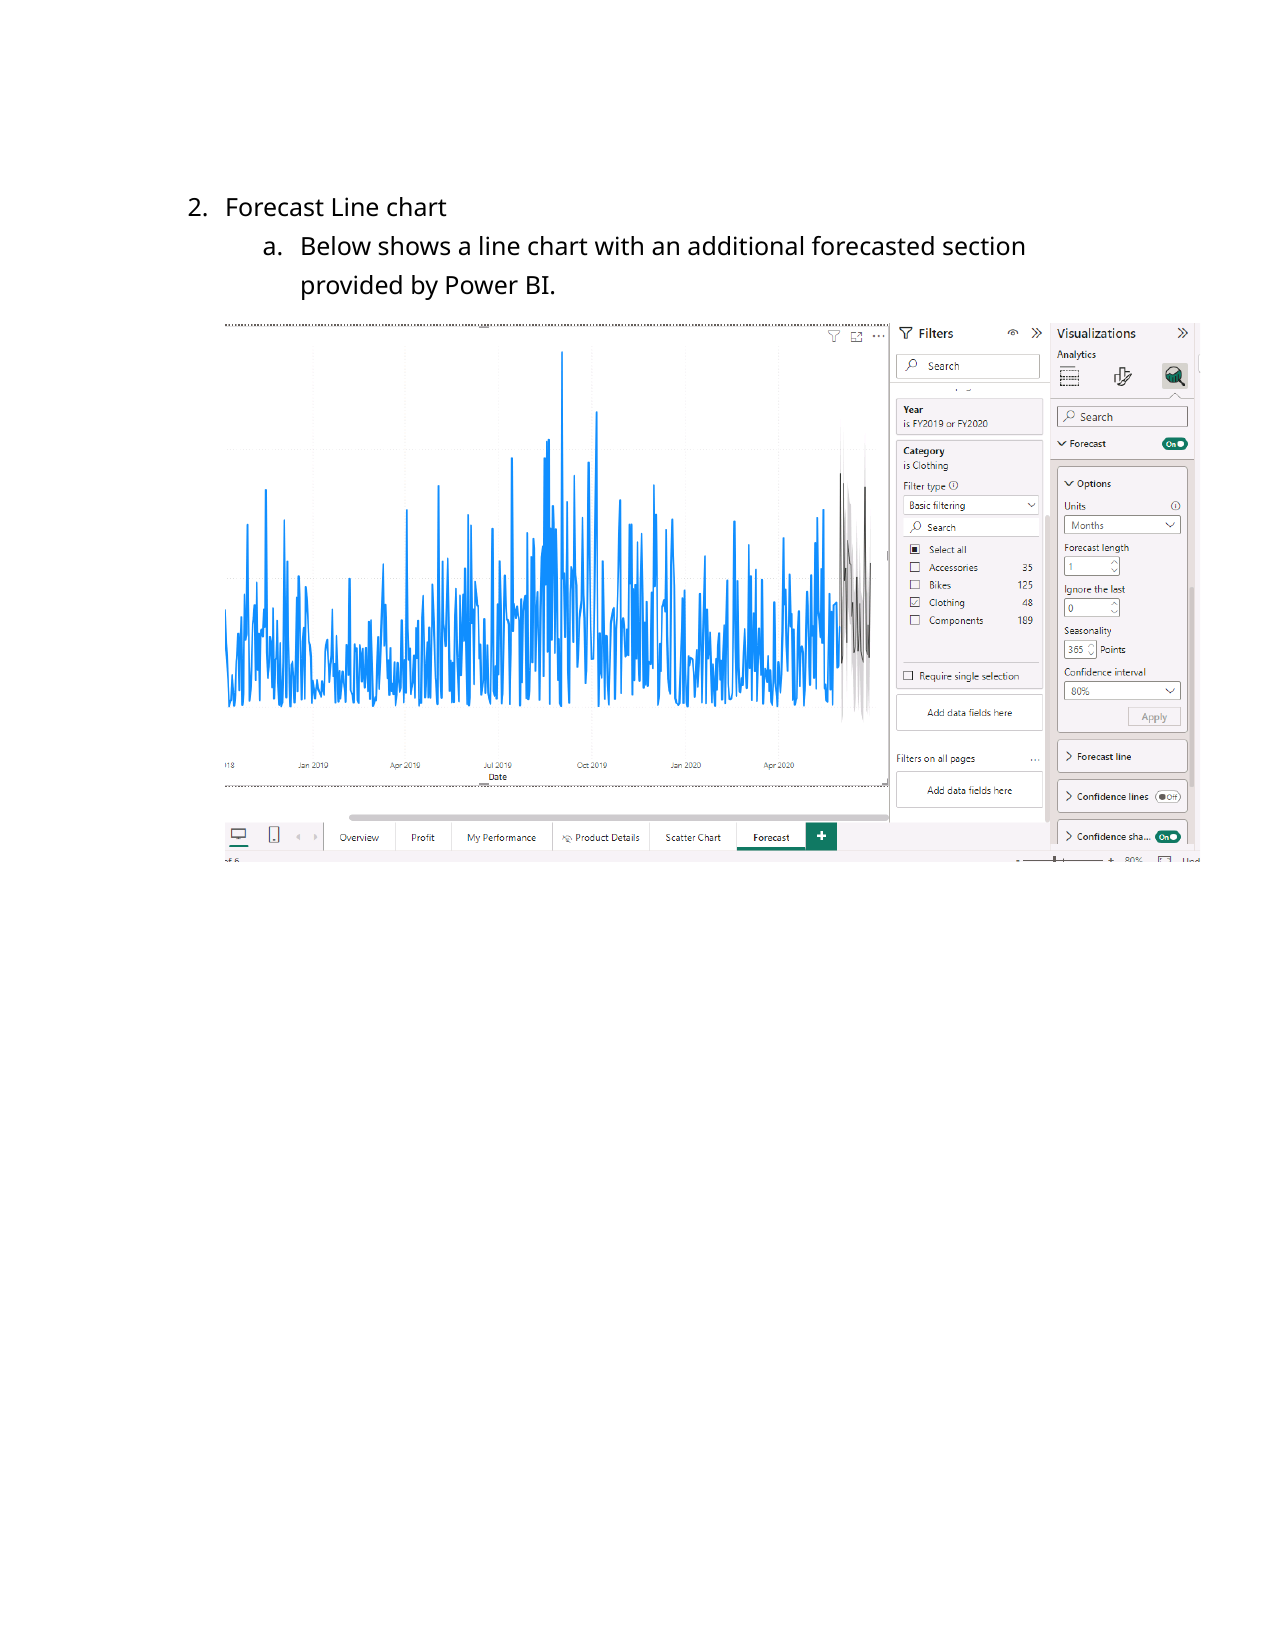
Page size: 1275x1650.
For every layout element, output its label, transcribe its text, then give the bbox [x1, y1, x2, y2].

list Below shows a line chart with an additional forecasted section provided by Power BI. [262, 228, 1125, 302]
picture [225, 323, 1200, 862]
list Forecast Line chart [187, 189, 1125, 223]
